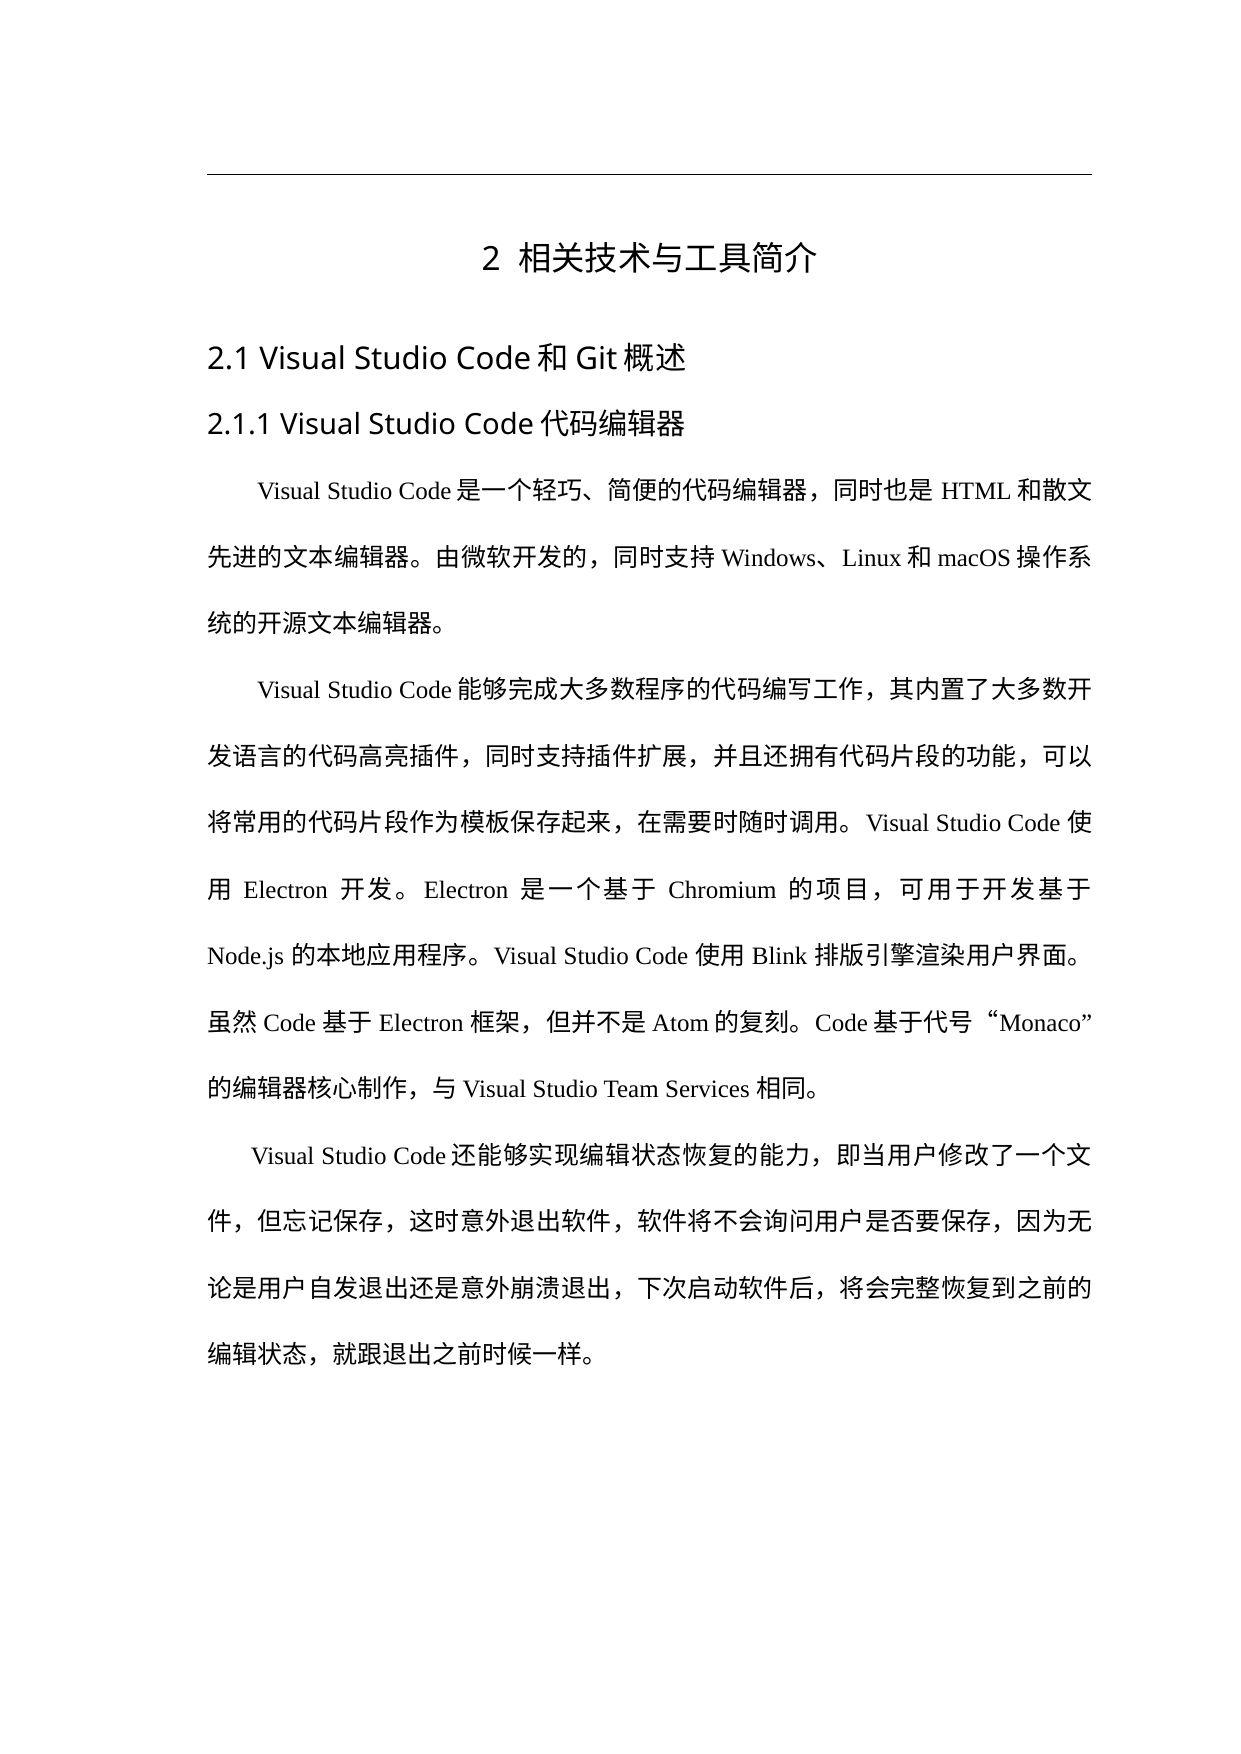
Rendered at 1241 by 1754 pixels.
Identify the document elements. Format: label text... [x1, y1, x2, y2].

subtitle 2 相关技术与工具简介 [207, 223, 1092, 289]
subtitle 2.1.1 Visual Studio Code代码编辑器 [207, 389, 1092, 455]
text Visual Studio Code还能够实现编辑状态恢复的能力，即当用户修改了一个文件，但忘记保存，这时意外退出软件，软件将不会询问用户是否要保存，因为无论是用户自发退出还是意外崩溃退出，下次启动软件后，将会完整恢复到之前的编辑状态，就跟退出之前时候一样。 [207, 1120, 1092, 1386]
text Visual Studio Code能够完成大多数程序的代码编写工作，其内置了大多数开发语言的代码高亮插件，同时支持插件扩展，并且还拥有代码片段的功能，可以将常用的代码片段作为模板保存起来，在需要时随时调用。Visual Studio Code 使用 Electron 开发。Electron 是一个基于 Chromium 的项目，可用于开发基于 Node.js 的本地应用程序。Visual Studio Code 使用 Blink 排版引擎渲染用户界面。虽然 Code 基于 Electron 框架，但并不是Atom的复刻。Code基于代号“Monaco”的编辑器核心制作，与 Visual Studio Team Services 相同。 [207, 655, 1092, 1120]
text Visual Studio Code是一个轻巧、简便的代码编辑器，同时也是 HTML 和散文先进的文本编辑器。由微软开发的，同时支持Windows、Linux和macOS操作系统的开源文本编辑器。 [207, 455, 1092, 655]
subtitle 2.1 Visual Studio Code和Git概述 [207, 322, 1092, 389]
